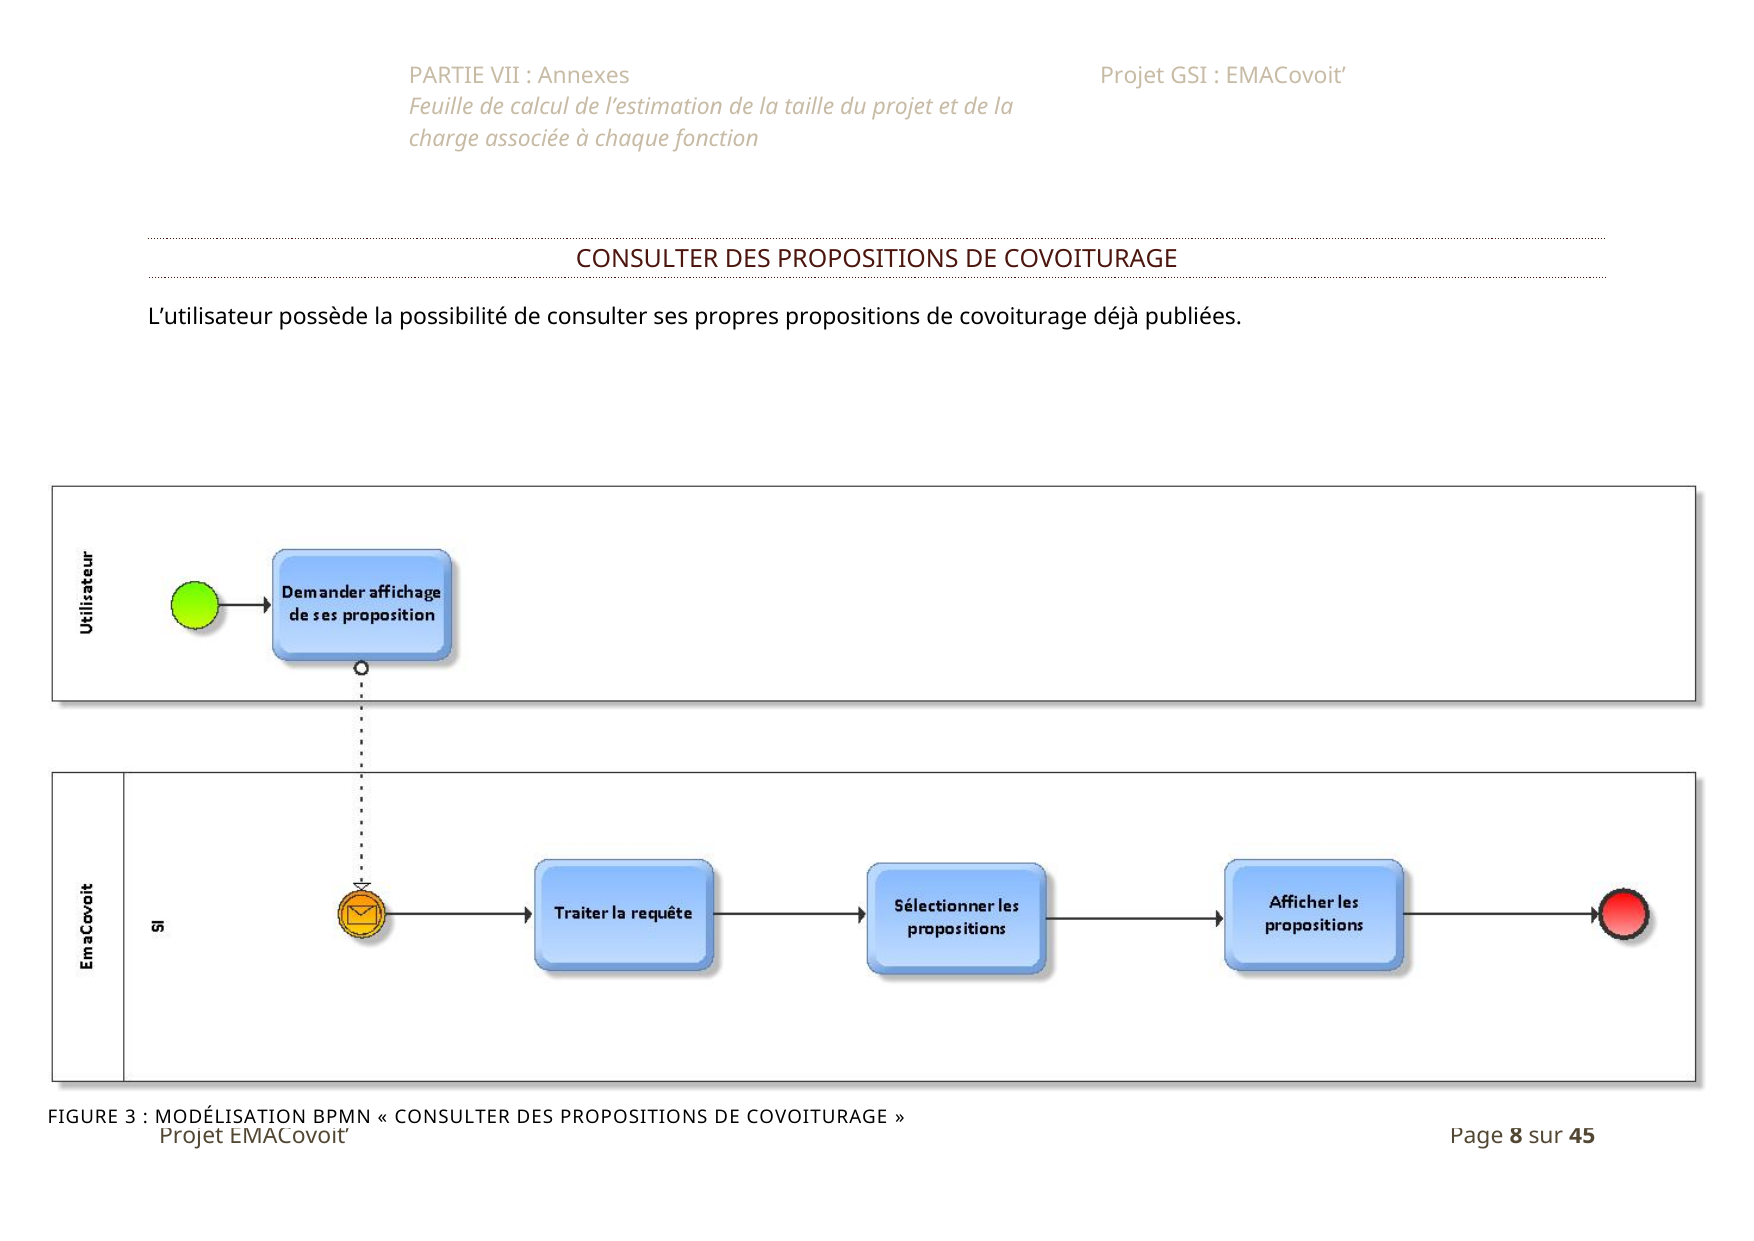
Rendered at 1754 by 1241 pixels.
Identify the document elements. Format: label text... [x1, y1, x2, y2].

text L’utilisateur possède la possibilité de consulter ses propres propositions de covoiturage déjà publiées. [148, 300, 1606, 331]
picture [47, 482, 1707, 1094]
subtitle Consulter des propositions de covoiturage [148, 237, 1606, 278]
